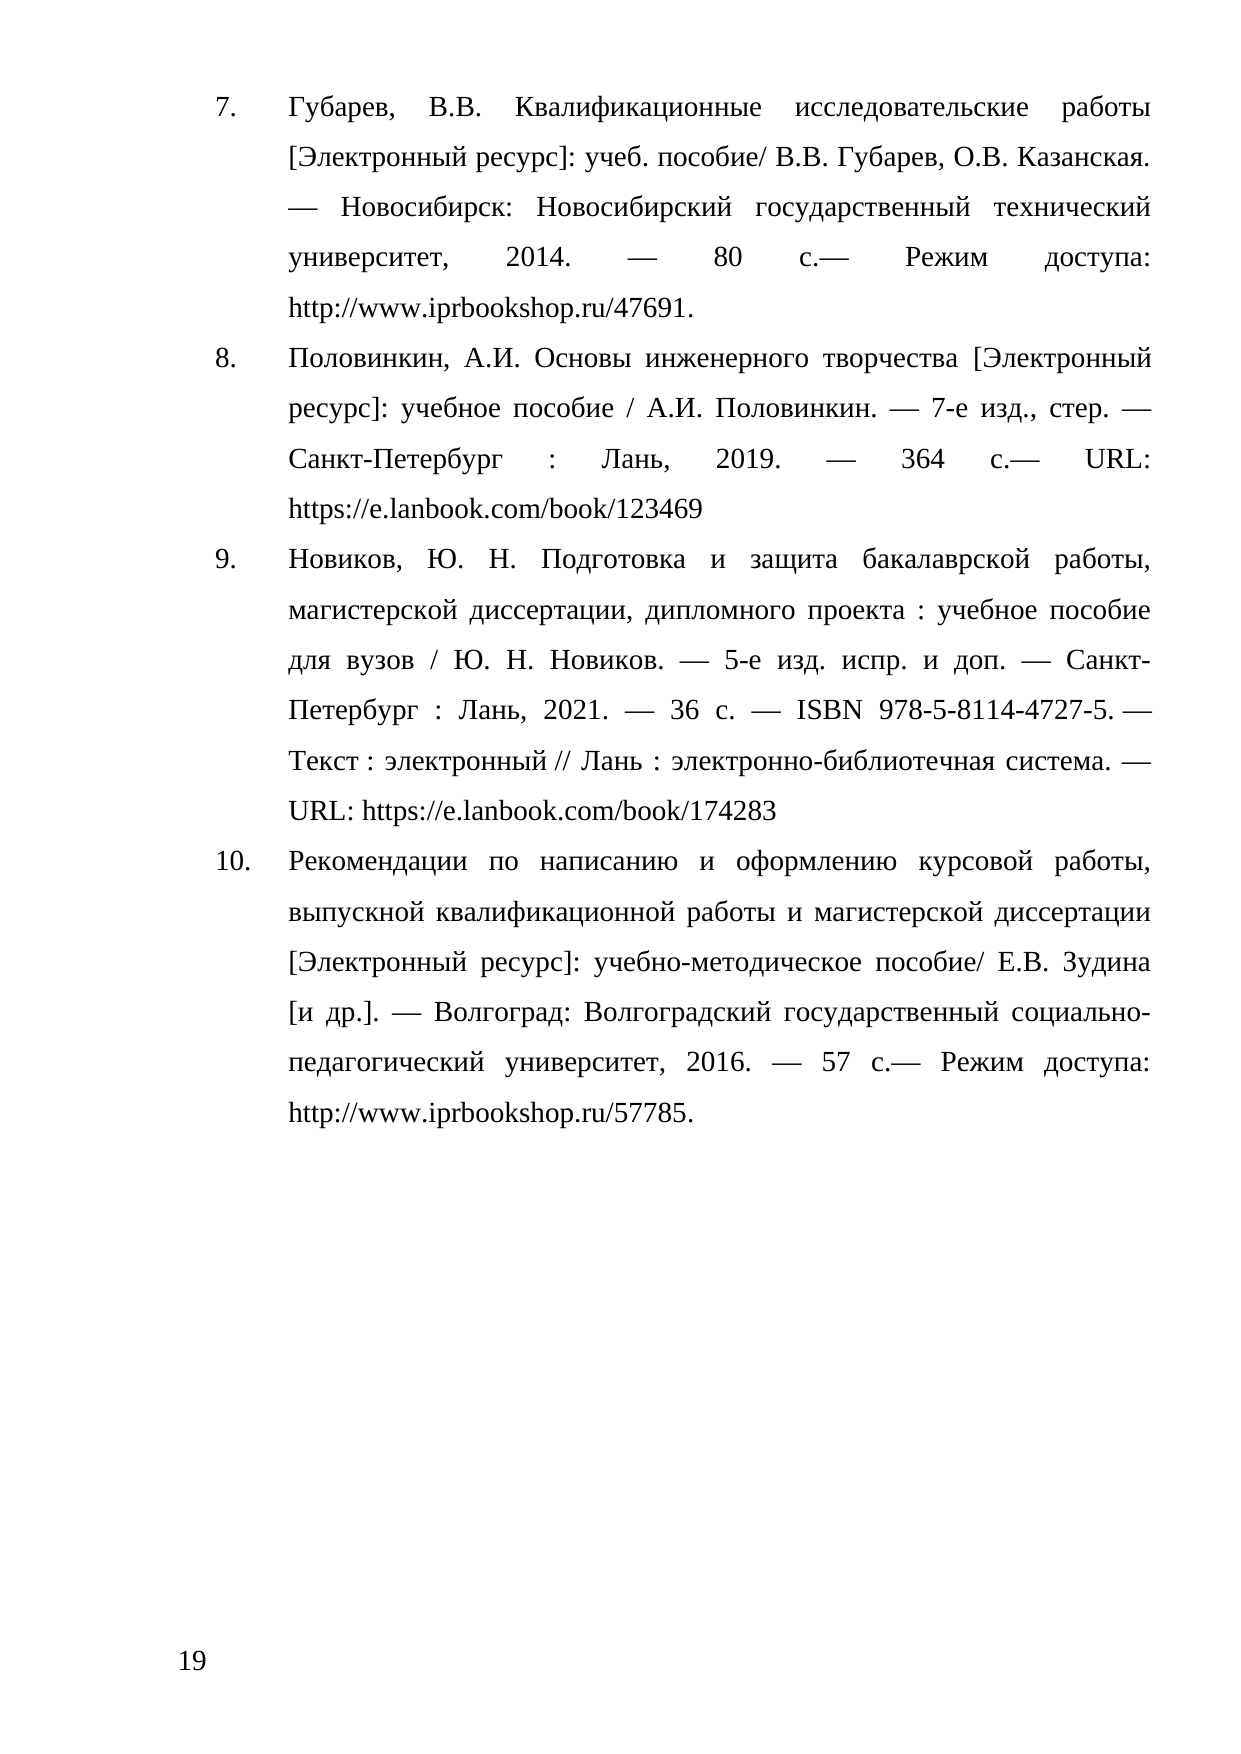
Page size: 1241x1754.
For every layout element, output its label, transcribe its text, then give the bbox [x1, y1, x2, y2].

list Рекомендации по написанию и оформлению курсовой работы, выпускной квалификационной работы и магистерской диссертации [Электронный ресурс]: учебно-методическое пособие/ Е.В. Зудина [и др.]. — Волгоград: Волгоградский государственный социально-педагогический университет, 2016. — 57 c.— Режим доступа: http://www.iprbookshop.ru/57785. [215, 843, 1152, 1128]
list Новиков, Ю. Н. Подготовка и защита бакалаврской работы, магистерской диссертации, дипломного проекта : учебное пособие для вузов / Ю. Н. Новиков. — 5-е изд. испр. и доп. — Санкт-Петербург : Лань, 2021. — 36 с. — ISBN 978-5-8114-4727-5. — Текст : электронный // Лань : электронно-библиотечная система. — URL: https://e.lanbook.com/book/174283 [215, 541, 1152, 827]
list Губарев, В.В. Квалификационные исследовательские работы [Электронный ресурс]: учеб. пособие/ В.В. Губарев, О.В. Казанская. — Новосибирск: Новосибирский государственный технический университет, 2014. — 80 c.— Режим доступа: http://www.iprbookshop.ru/47691. [215, 89, 1152, 323]
list Половинкин, А.И. Основы инженерного творчества [Электронный ресурс]: учебное пособие / А.И. Половинкин. — 7-е изд., стер. — Санкт-Петербург : Лань, 2019. — 364 с.— URL: https://e.lanbook.com/book/123469 [215, 340, 1152, 525]
